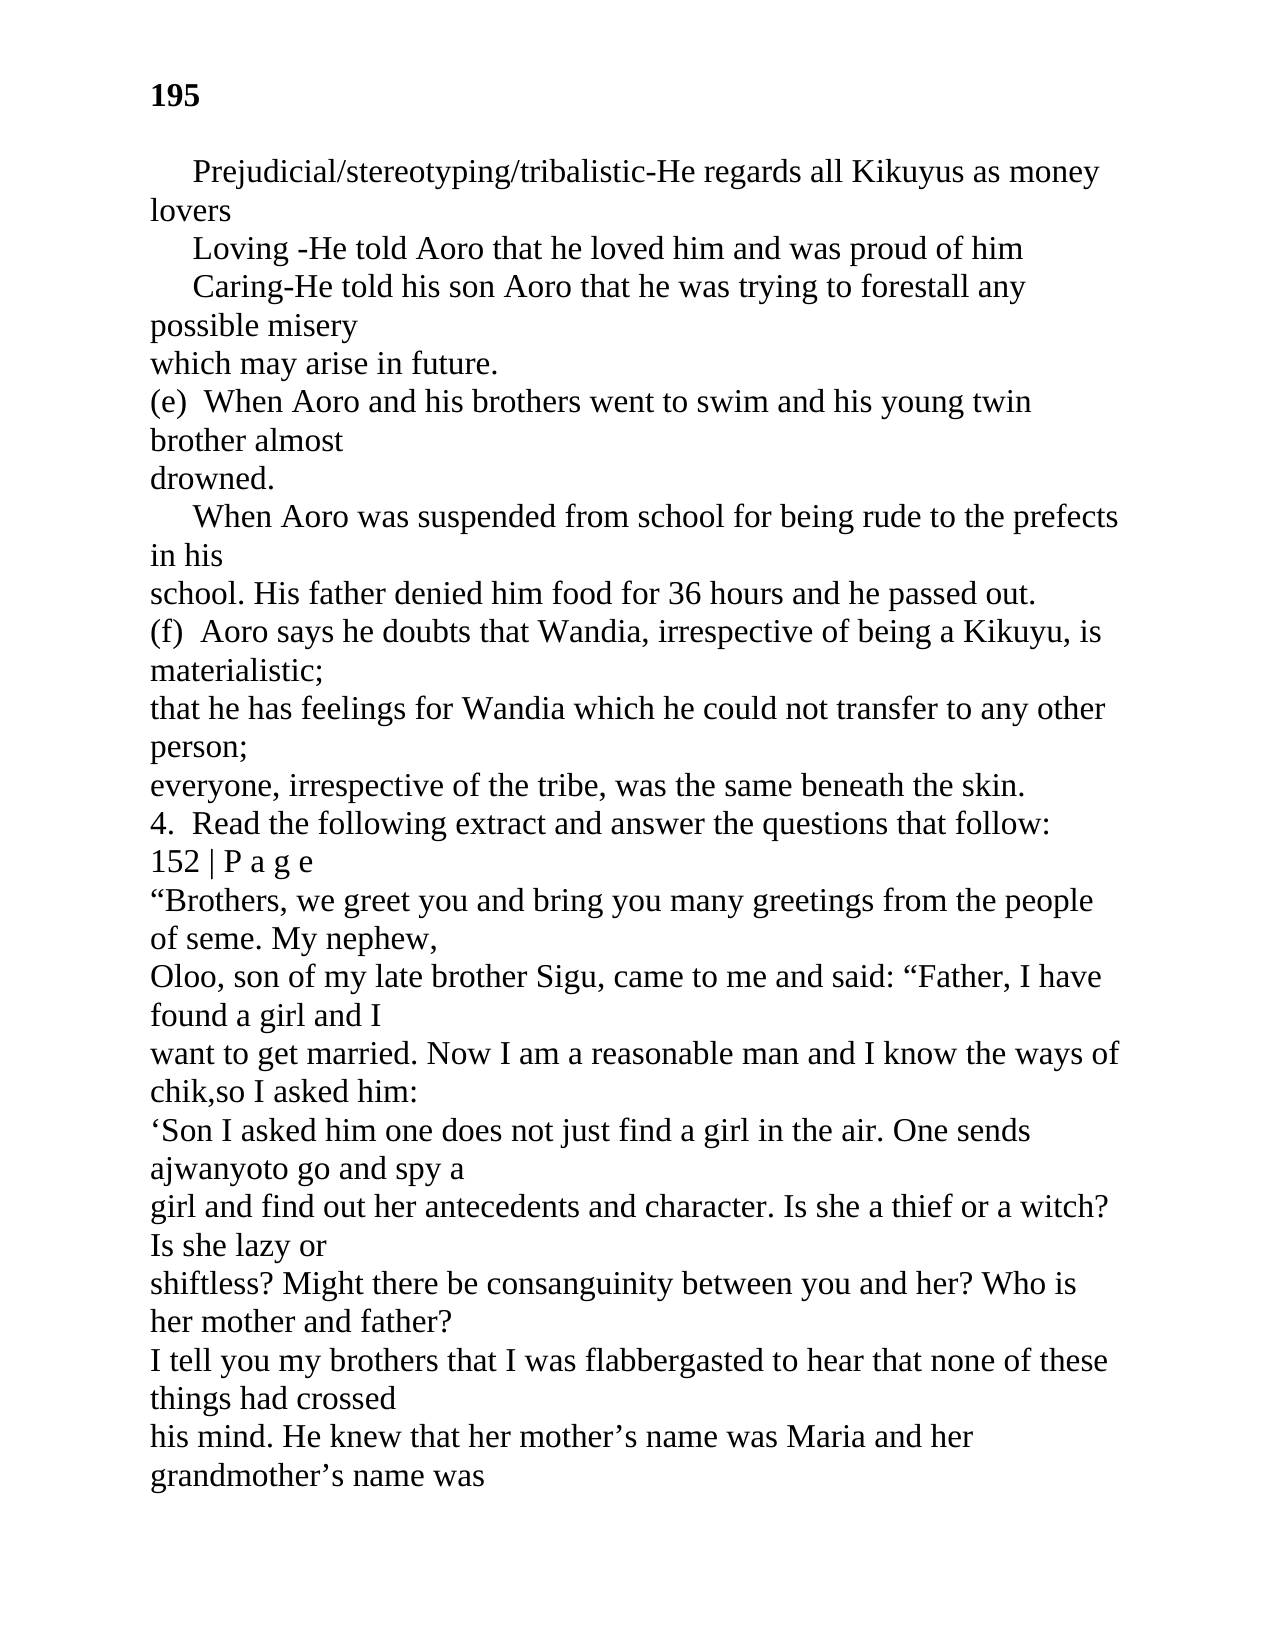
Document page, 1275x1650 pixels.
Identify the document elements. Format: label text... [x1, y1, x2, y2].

text which may arise in future. [150, 343, 1125, 382]
text that he has feelings for Wandia which he could not transfer to any other person; [150, 688, 1125, 765]
text 152 | P a g e [150, 842, 1125, 880]
text  Loving -He told Aoro that he loved him and was proud of him [150, 228, 1125, 267]
text drowned. [150, 458, 1125, 497]
text  Prejudicial/stereotyping/tribalistic-He regards all Kikuyus as money lovers [150, 152, 1125, 228]
text 4. Read the following extract and answer the questions that follow: [150, 803, 1125, 842]
text school. His father denied him food for 36 hours and he passed out. [150, 573, 1125, 612]
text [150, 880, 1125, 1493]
text (f) Aoro says he doubts that Wandia, irrespective of being a Kikuyu, is materialistic; [150, 612, 1125, 688]
text  When Aoro was suspended from school for being rude to the prefects in his [150, 497, 1125, 573]
text  Caring-He told his son Aoro that he was trying to forestall any possible misery [150, 267, 1125, 343]
text everyone, irrespective of the tribe, was the same beneath the skin. [150, 765, 1125, 803]
text (e) When Aoro and his brothers went to swim and his young twin brother almost [150, 382, 1125, 458]
